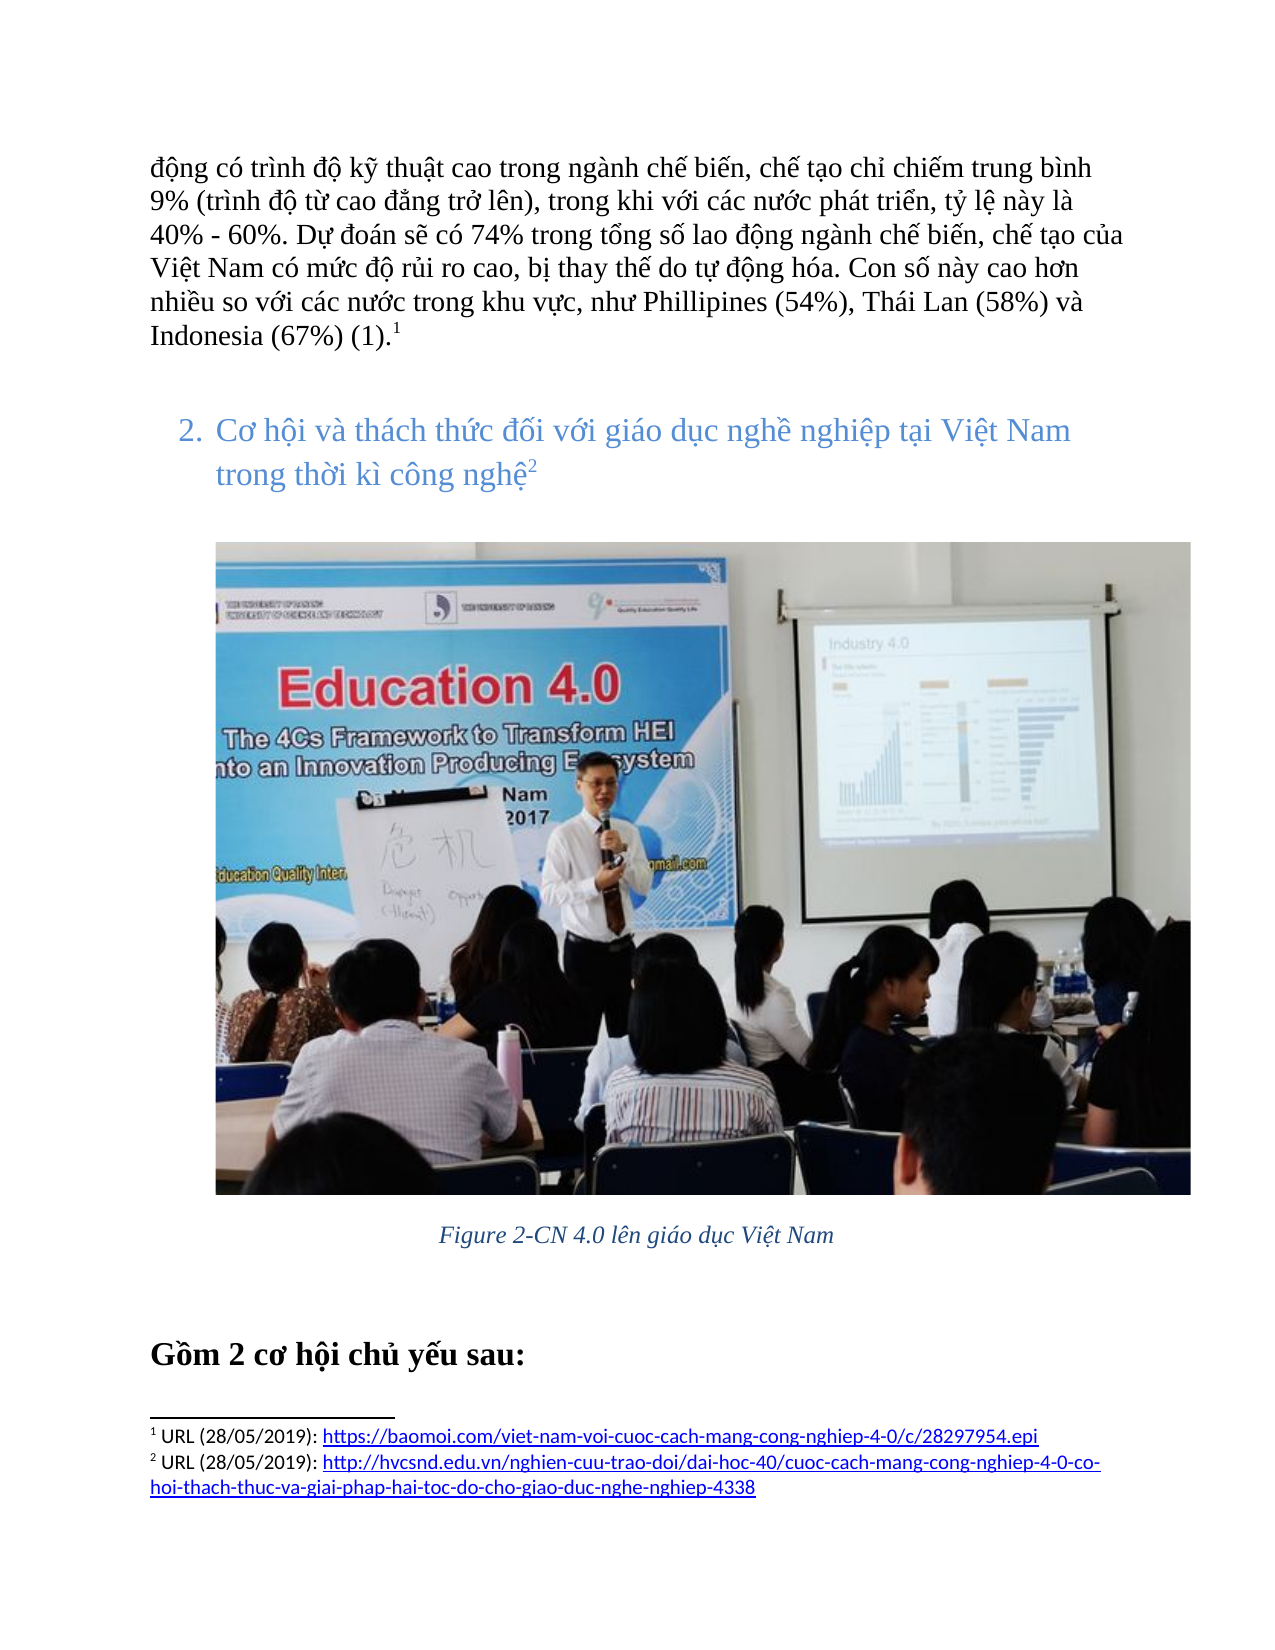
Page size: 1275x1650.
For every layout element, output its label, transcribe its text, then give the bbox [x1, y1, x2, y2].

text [150, 150, 1125, 351]
list Cơ hội và thách thức đối với giáo dục nghề nghiệp tại Việt Nam trong thời kì công nghệ [178, 411, 1125, 493]
text Figure 2-CN 4.0 lên giáo dục Việt Nam [150, 1220, 1125, 1249]
picture [215, 542, 1191, 1195]
text Gồm 2 cơ hội chủ yếu sau: [150, 1334, 1125, 1373]
